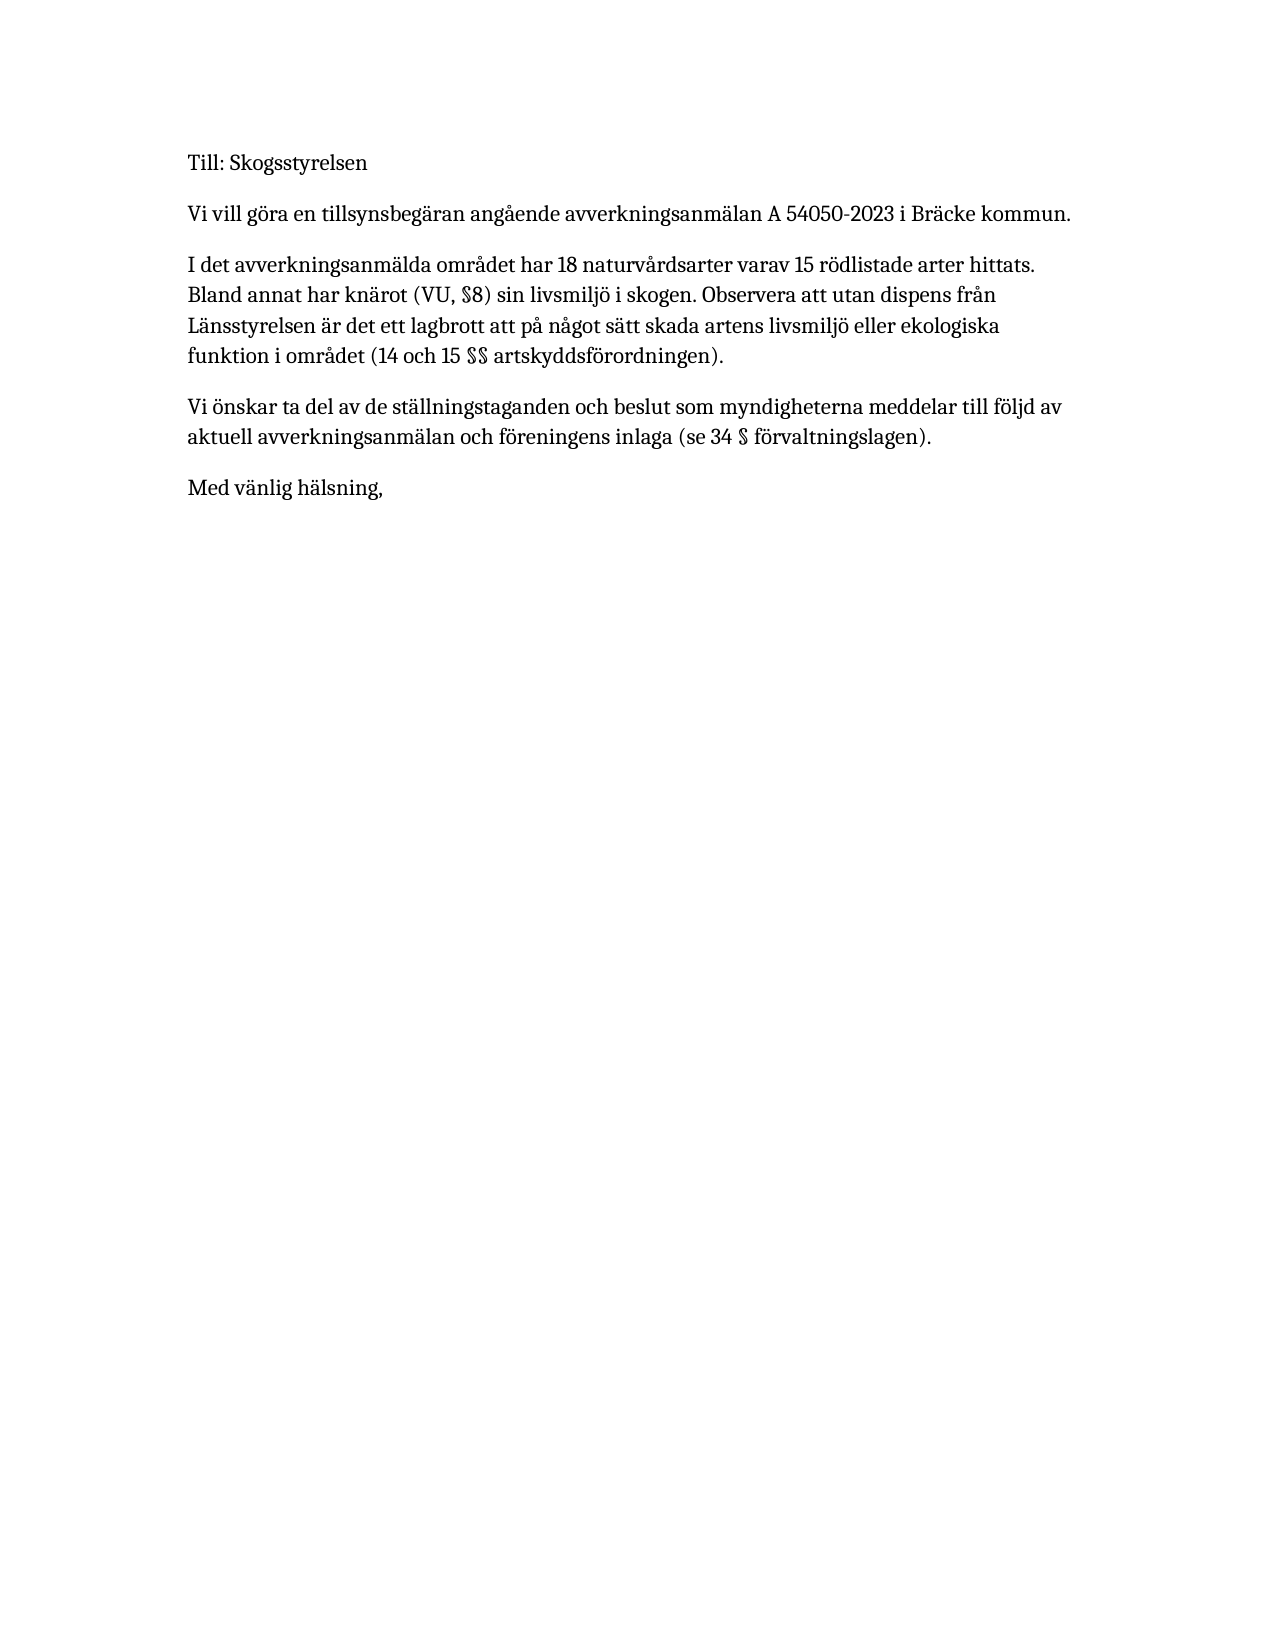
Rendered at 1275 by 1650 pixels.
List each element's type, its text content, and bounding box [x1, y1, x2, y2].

text Vi önskar ta del av de ställningstaganden och beslut som myndigheterna meddelar till följd av aktuell avverkningsanmälan och föreningens inlaga (se 34 § förvaltningslagen). [187, 394, 1087, 450]
text I det avverkningsanmälda området har 18 naturvårdsarter varav 15 rödlistade arter hittats. Bland annat har knärot (VU, §8) sin livsmiljö i skogen. Observera att utan dispens från Länsstyrelsen är det ett lagbrott att på något sätt skada artens livsmiljö eller ekologiska funktion i området (14 och 15 §§ artskyddsförordningen). [187, 252, 1087, 369]
text Vi vill göra en tillsynsbegäran angående avverkningsanmälan A 54050-2023 i Bräcke kommun. [187, 201, 1087, 227]
text Med vänlig hälsning, [187, 475, 1087, 532]
text Till: Skogsstyrelsen [187, 150, 1087, 176]
